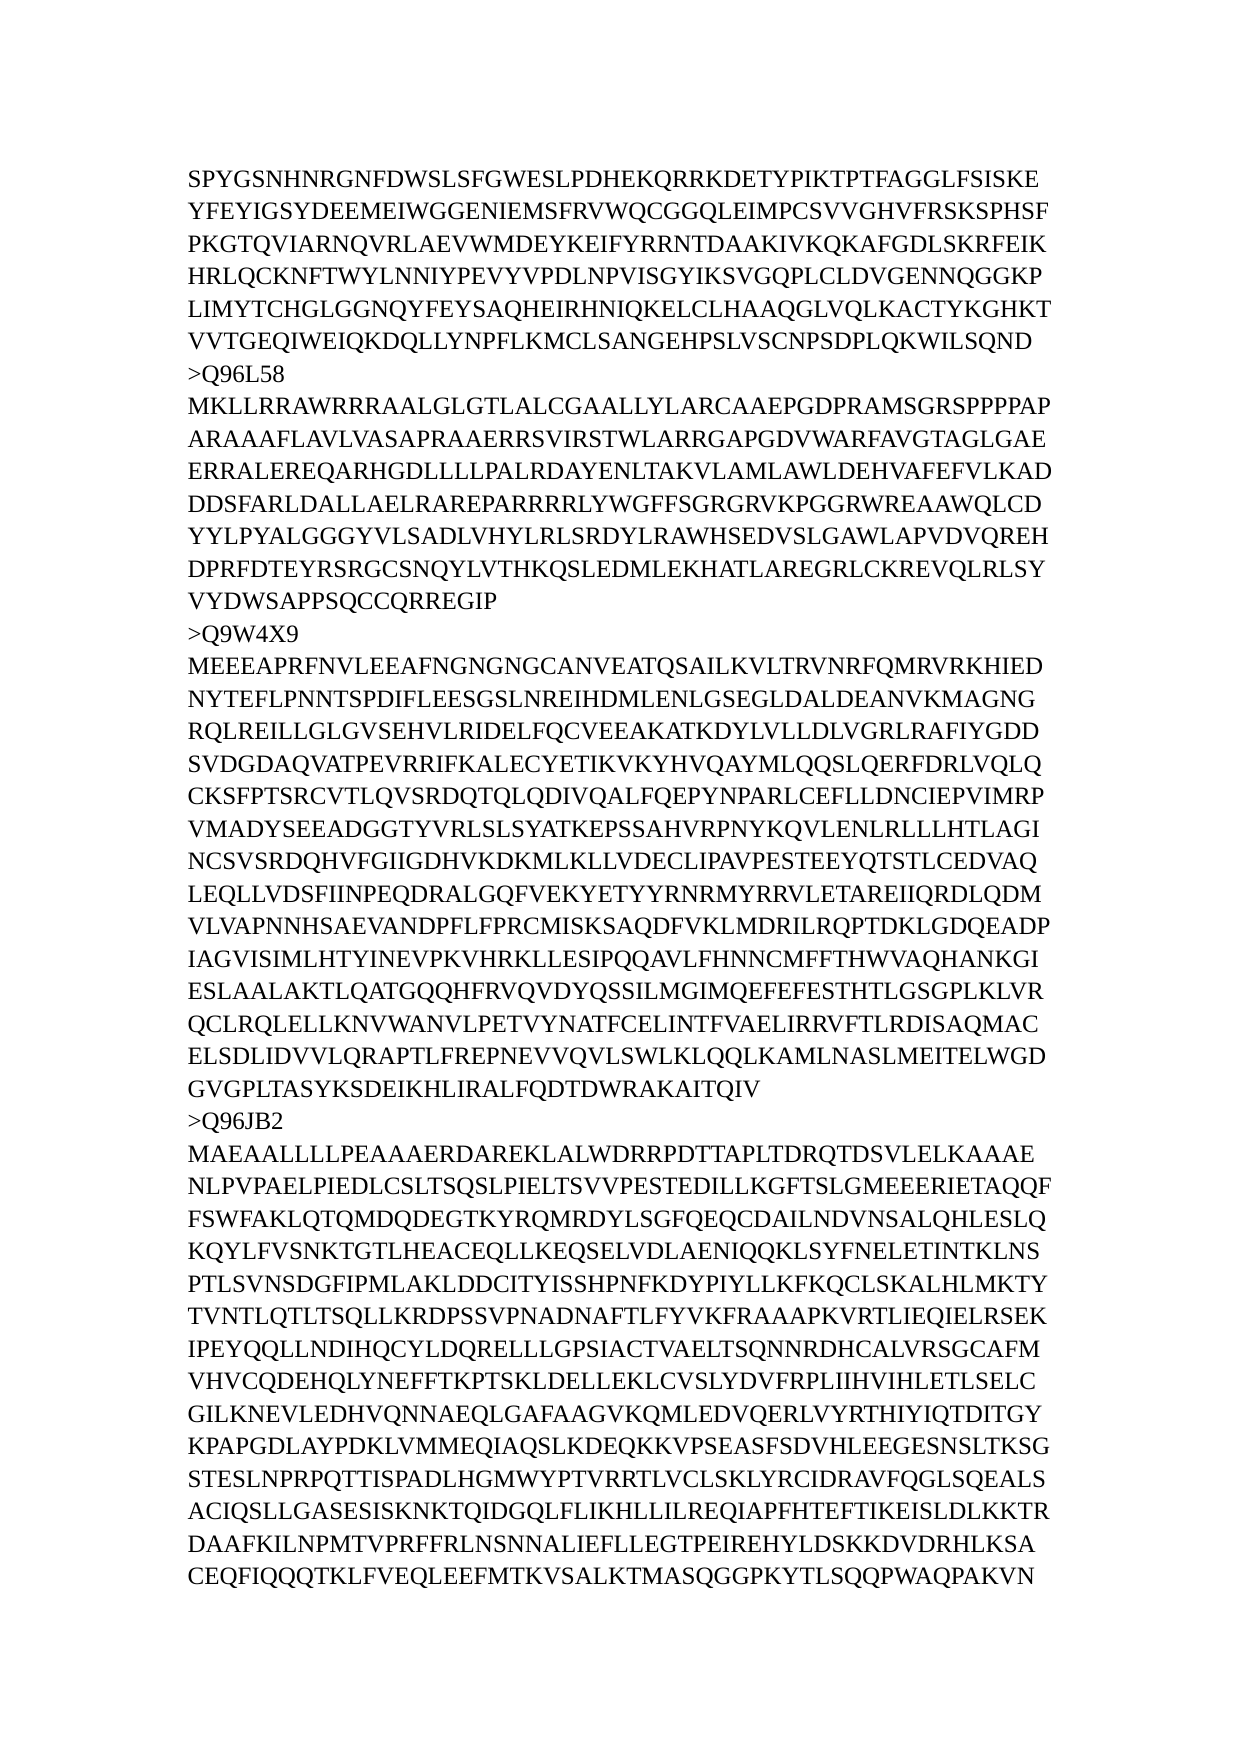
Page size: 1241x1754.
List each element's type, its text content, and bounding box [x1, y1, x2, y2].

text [187, 162, 1053, 357]
text >Q96JB2 [187, 1104, 1053, 1137]
text >Q9W4X9 [187, 617, 1053, 649]
text MEEEAPRFNVLEEAFNGNGNGCANVEATQSAILKVLTRVNRFQMRVRKHIEDNYTEFLPNNTSPDIFLEESGSLNREIHDMLENLGSEGLDALDEANVKMAGNGRQLREILLGLGVSEHVLRIDELFQCVEEAKATKDYLVLLDLVGRLRAFIYGDDSVDGDAQVATPEVRRIFKALECYETIKVKYHVQAYMLQQSLQERFDRLVQLQCKSFPTSRCVTLQVSRDQTQLQDIVQALFQEPYNPARLCEFLLDNCIEPVIMRPVMADYSEEADGGTYVRLSLSYATKEPSSAHVRPNYKQVLENLRLLLHTLAGINCSVSRDQHVFGIIGDHVKDKMLKLLVDECLIPAVPESTEEYQTSTLCEDVAQLEQLLVDSFIINPEQDRALGQFVEKYETYYRNRMYRRVLETAREIIQRDLQDMVLVAPNNHSAEVANDPFLFPRCMISKSAQDFVKLMDRILRQPTDKLGDQEADPIAGVISIMLHTYINEVPKVHRKLLESIPQQAVLFHNNCMFFTHWVAQHANKGIESLAALAKTLQATGQQHFRVQVDYQSSILMGIMQEFEFESTHTLGSGPLKLVRQCLRQLELLKNVWANVLPETVYNATFCELINTFVAELIRRVFTLRDISAQMACELSDLIDVVLQRAPTLFREPNEVVQVLSWLKLQQLKAMLNASLMEITELWGDGVGPLTASYKSDEIKHLIRALFQDTDWRAKAITQIV [187, 649, 1053, 1104]
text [187, 1137, 1053, 1592]
text >Q96L58 [187, 357, 1053, 389]
text MKLLRRAWRRRAALGLGTLALCGAALLYLARCAAEPGDPRAMSGRSPPPPAPARAAAFLAVLVASAPRAAERRSVIRSTWLARRGAPGDVWARFAVGTAGLGAEERRALEREQARHGDLLLLPALRDAYENLTAKVLAMLAWLDEHVAFEFVLKADDDSFARLDALLAELRAREPARRRRLYWGFFSGRGRVKPGGRWREAAWQLCDYYLPYALGGGYVLSADLVHYLRLSRDYLRAWHSEDVSLGAWLAPVDVQREHDPRFDTEYRSRGCSNQYLVTHKQSLEDMLEKHATLAREGRLCKREVQLRLSYVYDWSAPPSQCCQRREGIP [187, 389, 1053, 617]
